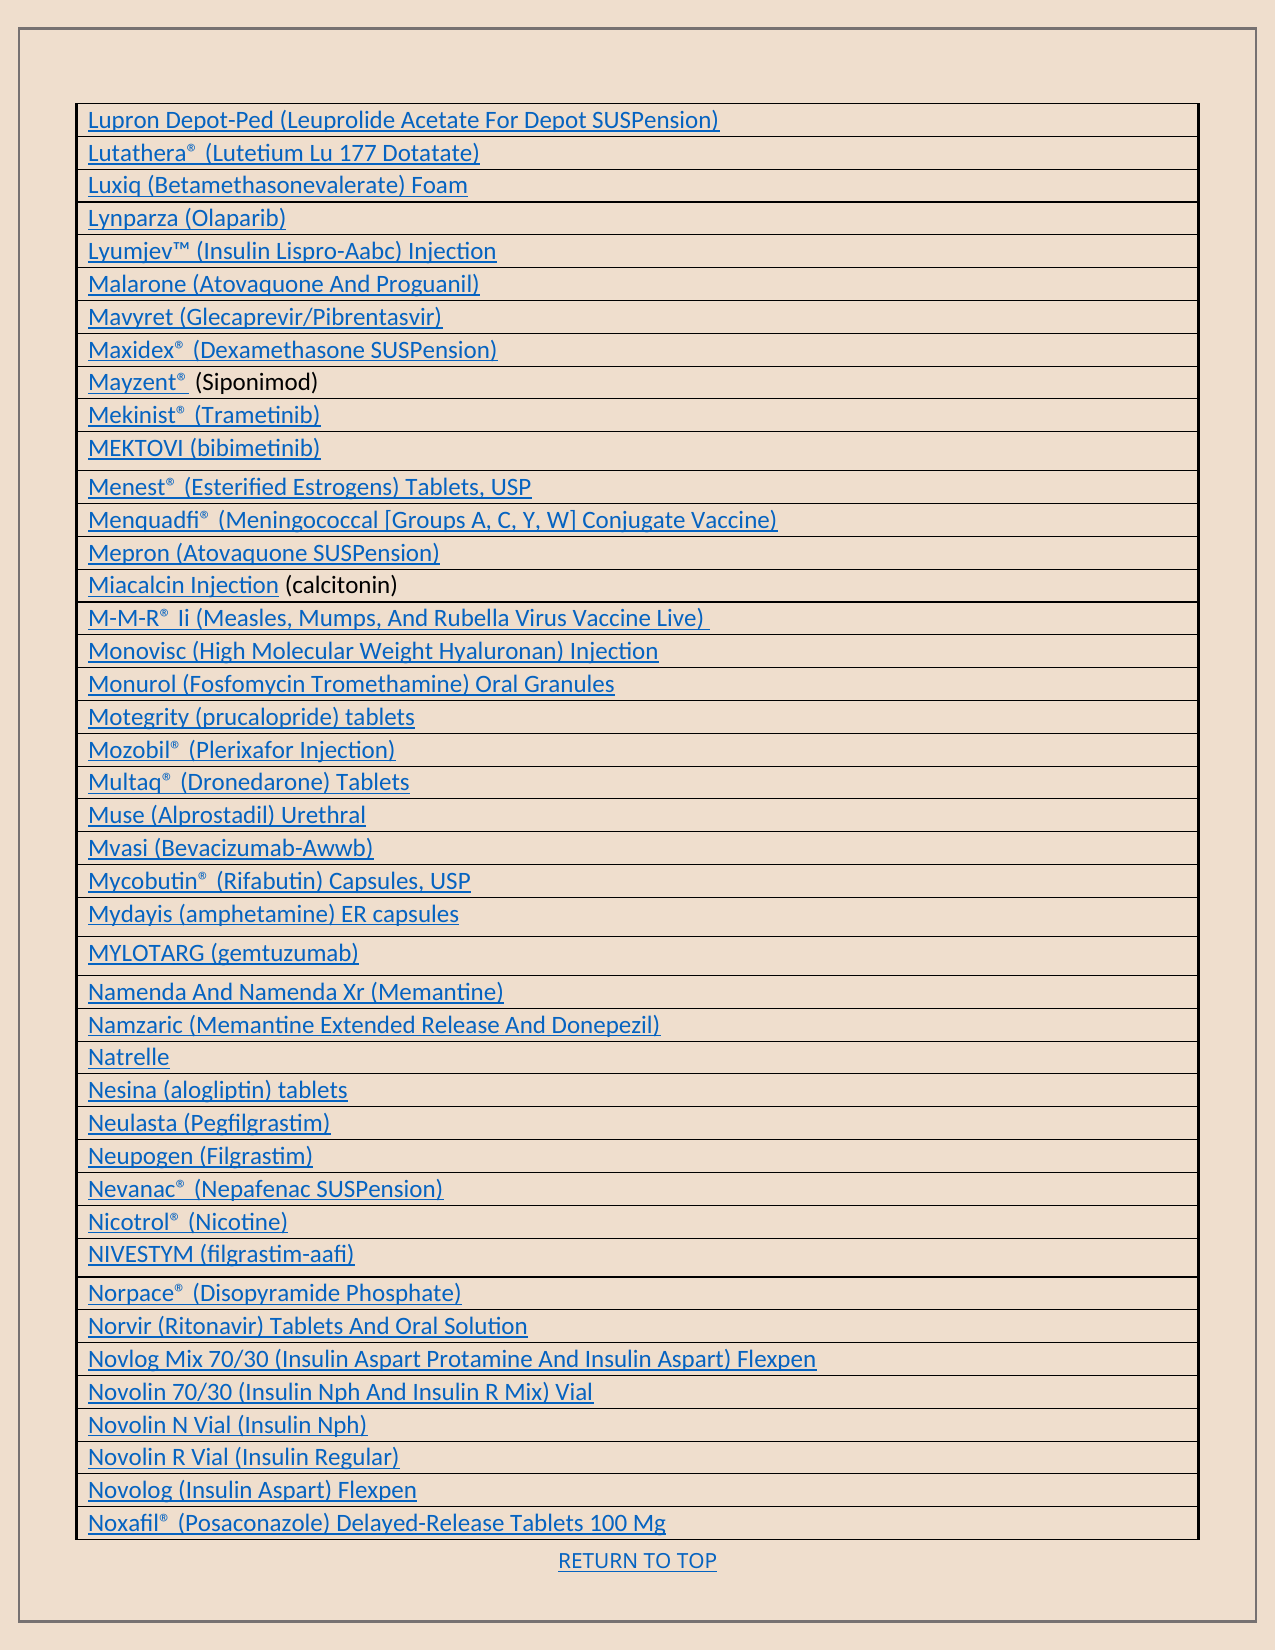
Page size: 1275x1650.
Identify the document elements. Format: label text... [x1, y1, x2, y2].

table_cell Malarone (Atovaquone And Proguanil) [78, 268, 1197, 300]
table_cell Mayzent® (Siponimod) [78, 367, 1197, 398]
table_cell Mycobutin® (Rifabutin) Capsules, USP [78, 865, 1197, 897]
table_cell Novolin R Vial (Insulin Regular) [78, 1442, 1197, 1473]
table_cell Novolin 70/30 (Insulin Nph And Insulin R Mix) Vial [78, 1376, 1197, 1408]
table_cell Lupron Depot-Ped (Leuprolide Acetate For Depot SUSPension) [78, 104, 1197, 136]
table_cell Mepron (Atovaquone SUSPension) [78, 537, 1197, 569]
table_cell Mozobil® (Plerixafor Injection) [78, 734, 1197, 766]
table_cell Novlog Mix 70/30 (Insulin Aspart Protamine And Insulin Aspart) Flexpen [78, 1343, 1197, 1375]
table_cell Namenda And Namenda Xr (Memantine) [78, 976, 1197, 1008]
table_cell Mydayis (amphetamine) ER capsules [78, 898, 1197, 936]
table_cell Novolin N Vial (Insulin Nph) [78, 1409, 1197, 1441]
table_cell Natrelle [78, 1042, 1197, 1073]
table_cell Mvasi (Bevacizumab-Awwb) [78, 832, 1197, 864]
table_cell Mekinist® (Trametinib) [78, 399, 1197, 431]
table_cell Maxidex® (Dexamethasone SUSPension) [78, 334, 1197, 366]
table_cell Noxafil® (Posaconazole) Delayed-Release Tablets 100 Mg [78, 1507, 1197, 1539]
table_cell Novolog (Insulin Aspart) Flexpen [78, 1474, 1197, 1506]
table_cell Luxiq (Betamethasonevalerate) Foam [78, 170, 1197, 201]
table_cell MYLOTARG (gemtuzumab) [78, 937, 1197, 975]
table_cell Nicotrol® (Nicotine) [78, 1206, 1197, 1237]
table_cell Mavyret (Glecaprevir/Pibrentasvir) [78, 301, 1197, 333]
table_cell NIVESTYM (filgrastim-aafi) [78, 1239, 1197, 1276]
table_cell Multaq® (Dronedarone) Tablets [78, 767, 1197, 798]
table_cell Muse (Alprostadil) Urethral [78, 799, 1197, 831]
table_cell Neupogen (Filgrastim) [78, 1140, 1197, 1172]
table_cell Miacalcin Injection (calcitonin) [78, 570, 1197, 601]
table_cell M-M-R® Ii (Measles, Mumps, And Rubella Virus Vaccine Live) [78, 603, 1197, 634]
table_cell Monovisc (High Molecular Weight Hyaluronan) Injection [78, 635, 1197, 667]
table_cell Menquadfi® (Meningococcal [Groups A, C, Y, W] Conjugate Vaccine) [78, 504, 1197, 536]
table_cell Menest® (Esterified Estrogens) Tablets, USP [78, 471, 1197, 503]
table_cell Nesina (alogliptin) tablets [78, 1074, 1197, 1106]
table_cell Nevanac® (Nepafenac SUSPension) [78, 1173, 1197, 1204]
table_cell Lyumjev™ (Insulin Lispro-Aabc) Injection [78, 235, 1197, 267]
table_cell Lutathera® (Lutetium Lu 177 Dotatate) [78, 137, 1197, 169]
table_cell Monurol (Fosfomycin Tromethamine) Oral Granules [78, 668, 1197, 700]
table_cell Lynparza (Olaparib) [78, 203, 1197, 234]
table_cell Motegrity (prucalopride) tablets [78, 701, 1197, 733]
table_cell Norvir (Ritonavir) Tablets And Oral Solution [78, 1310, 1197, 1342]
table_cell Namzaric (Memantine Extended Release And Donepezil) [78, 1009, 1197, 1041]
table_cell MEKTOVI (bibimetinib) [78, 432, 1197, 470]
table_cell Norpace® (Disopyramide Phosphate) [78, 1278, 1197, 1309]
table_cell Neulasta (Pegfilgrastim) [78, 1107, 1197, 1139]
